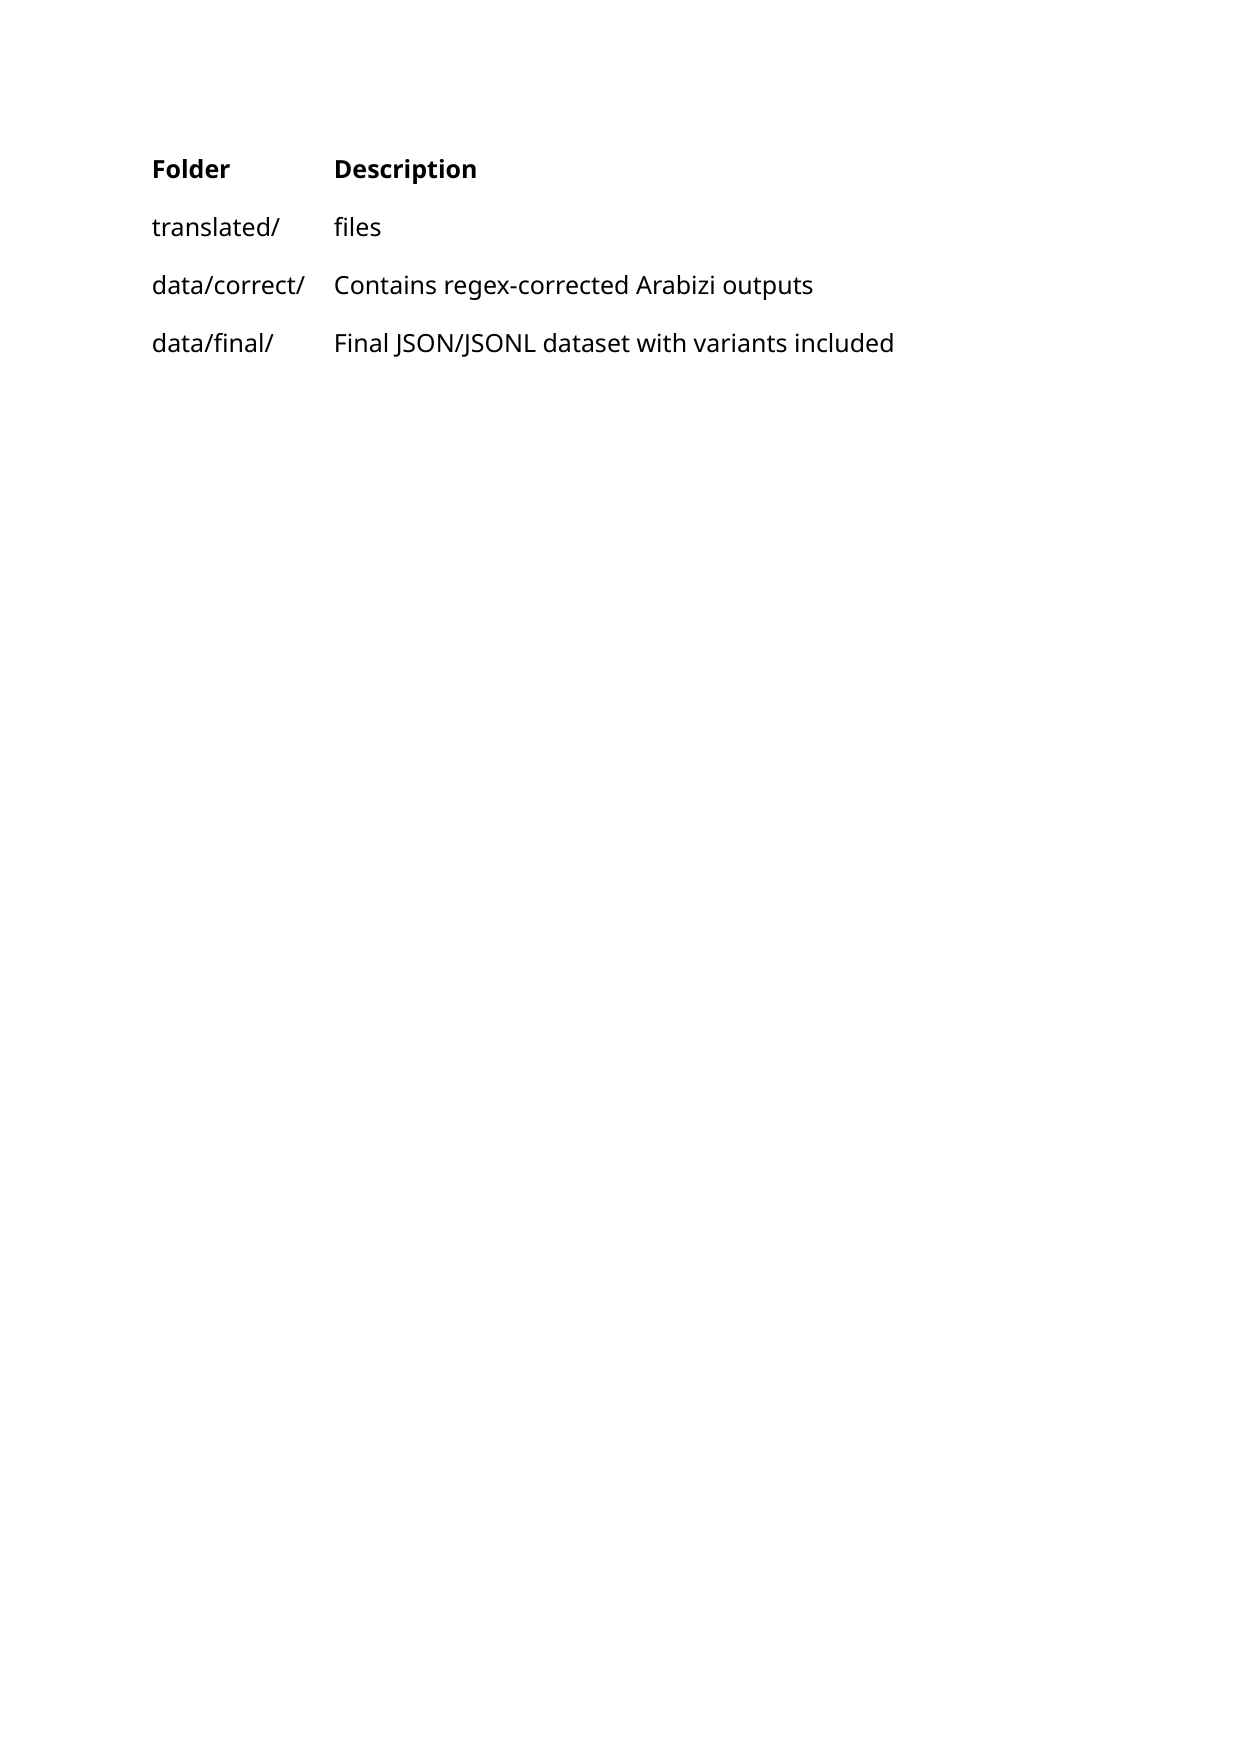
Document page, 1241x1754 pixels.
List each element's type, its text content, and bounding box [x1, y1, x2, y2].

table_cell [332, 208, 909, 266]
table_cell data/translated/ [150, 208, 332, 266]
table_cell Contains regex-corrected Arabizi outputs [332, 266, 909, 324]
table_cell data/correct/ [150, 266, 332, 324]
table_cell data/final/ [150, 324, 332, 382]
table_header Description [332, 150, 909, 208]
table_cell Final JSON/JSONL dataset with variants included [332, 324, 909, 382]
table_header Folder [150, 150, 332, 208]
